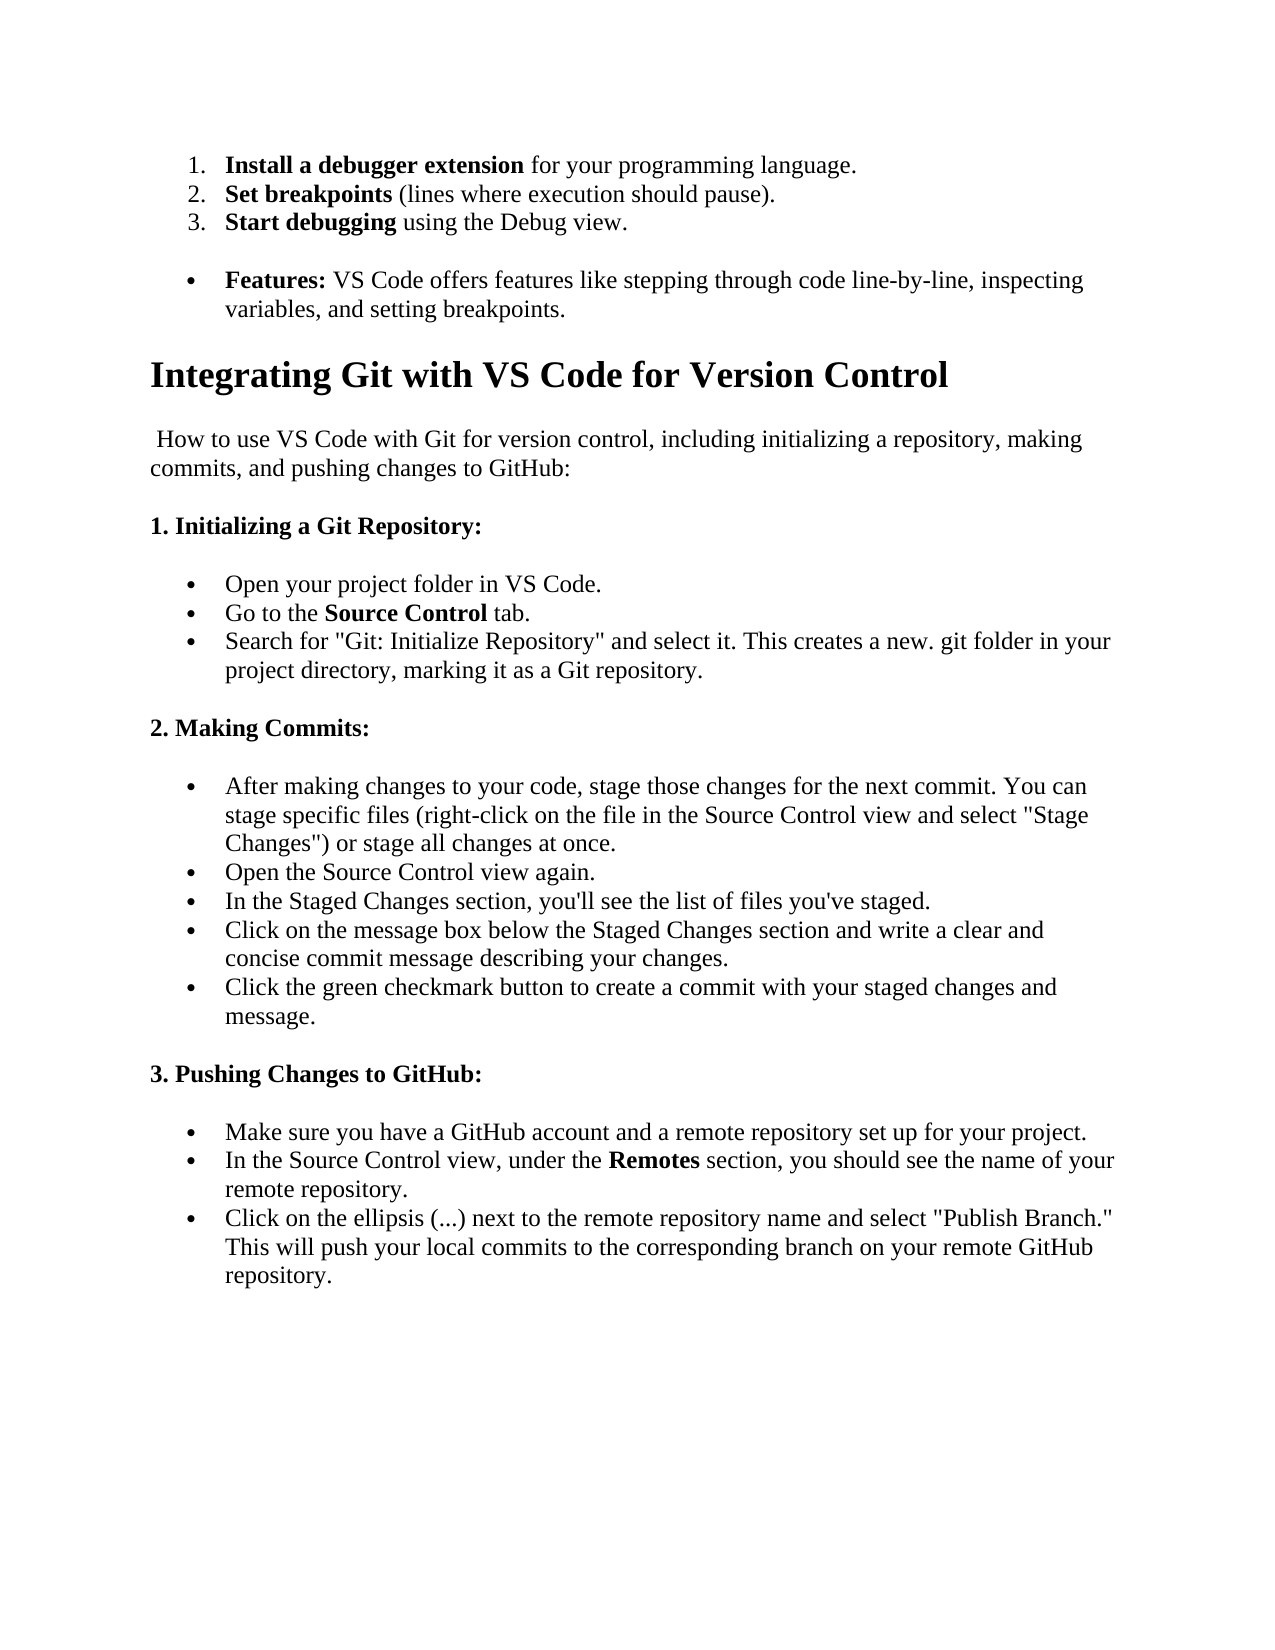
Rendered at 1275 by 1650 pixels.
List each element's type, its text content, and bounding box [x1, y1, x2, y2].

list In the Staged Changes section, you'll see the list of files you've staged. [187, 886, 1125, 915]
list Features: VS Code offers features like stepping through code line-by-line, inspecting variables, and setting breakpoints. [187, 265, 1125, 323]
list Click on the message box below the Staged Changes section and write a clear and concise commit message describing your changes. [187, 915, 1125, 972]
text 1. Initializing a Git Repository: [150, 511, 1125, 540]
list Click the green checkmark button to create a commit with your staged changes and message. [187, 972, 1125, 1030]
list Open the Source Control view again. [187, 857, 1125, 886]
text Integrating Git with VS Code for Version Control [150, 352, 1125, 395]
list Set breakpoints (lines where execution should pause). [187, 179, 1125, 207]
list Start debugging using the Debug view. [187, 207, 1125, 236]
list In the Source Control view, under the Remotes section, you should see the name of your remote repository. [187, 1146, 1125, 1203]
list After making changes to your code, stage those changes for the next commit. You can stage specific files (right-click on the file in the Source Control view and select "Stage Changes") or stage all changes at once. [187, 771, 1125, 857]
text How to use VS Code with Git for version control, including initializing a repository, making commits, and pushing changes to GitHub: [150, 424, 1125, 482]
list Install a debugger extension for your programming language. [187, 150, 1125, 179]
list Go to the Source Control tab. [187, 598, 1125, 626]
list Click on the ellipsis (...) next to the remote repository name and select "Publish Branch." This will push your local commits to the corresponding branch on your remote GitHub repository. [187, 1203, 1125, 1289]
text 2. Making Commits: [150, 713, 1125, 742]
list Search for "Git: Initialize Repository" and select it. This creates a new. git folder in your project directory, marking it as a Git repository. [187, 626, 1125, 684]
text 3. Pushing Changes to GitHub: [150, 1059, 1125, 1088]
list Open your project folder in VS Code. [187, 569, 1125, 598]
list Make sure you have a GitHub account and a remote repository set up for your project. [187, 1117, 1125, 1146]
